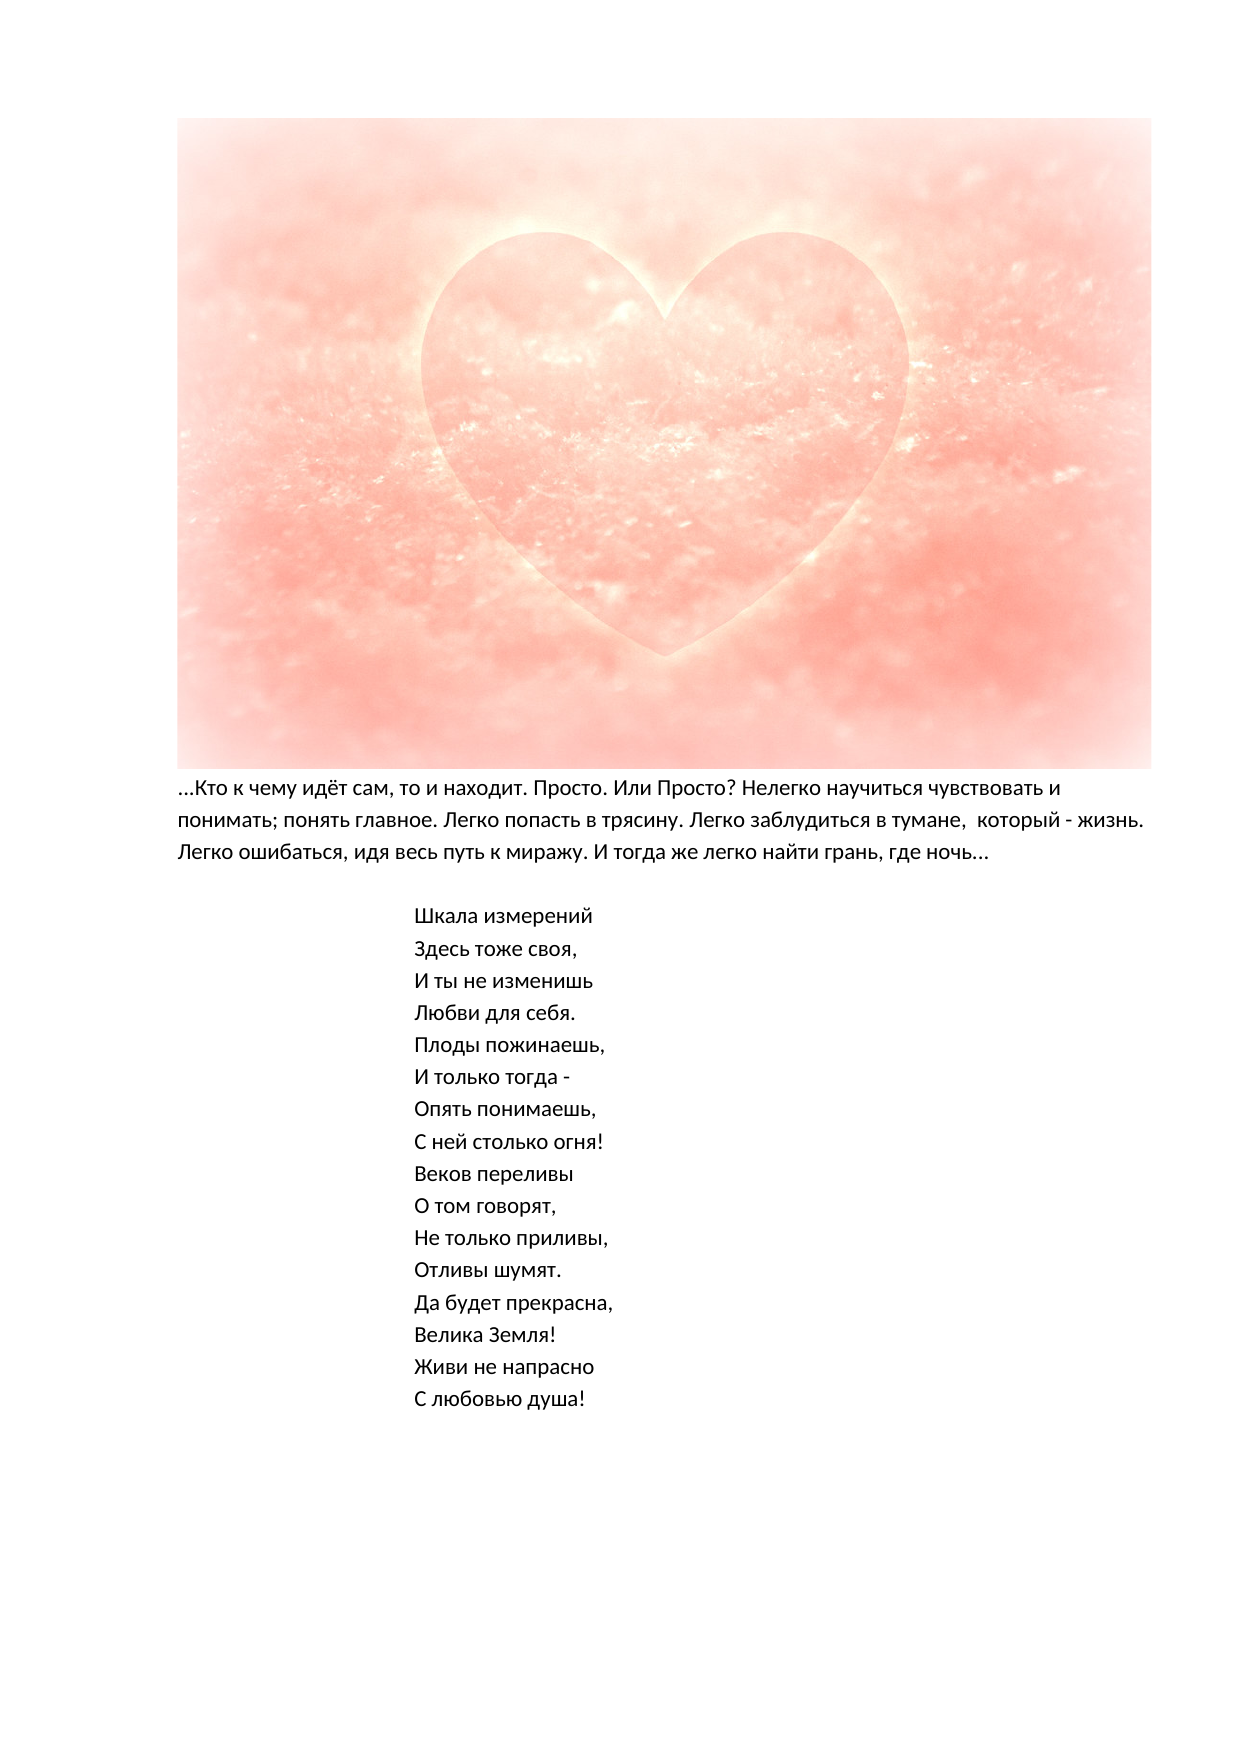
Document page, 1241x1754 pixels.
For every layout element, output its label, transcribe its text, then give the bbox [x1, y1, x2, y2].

text ...Кто к чему идёт сам, то и находит. Просто. Или Просто? Нелегко научиться чувствовать и понимать; понять главное. Легко попасть в трясину. Легко заблудиться в тумане, который - жизнь. Легко ошибаться, идя весь путь к миражу. И тогда же легко найти грань, где ночь... Шкала измерений Здесь тоже своя, И ты не изменишь Любви для себя. Плоды пожинаешь, И только тогда - Опять понимаешь, С ней столько огня! Веков переливы О том говорят, Не только приливы, Отливы шумят. Да будет прекрасна, Велика Земля! Живи не напрасно С любовью душа! [177, 769, 1152, 1412]
picture [177, 118, 1152, 769]
